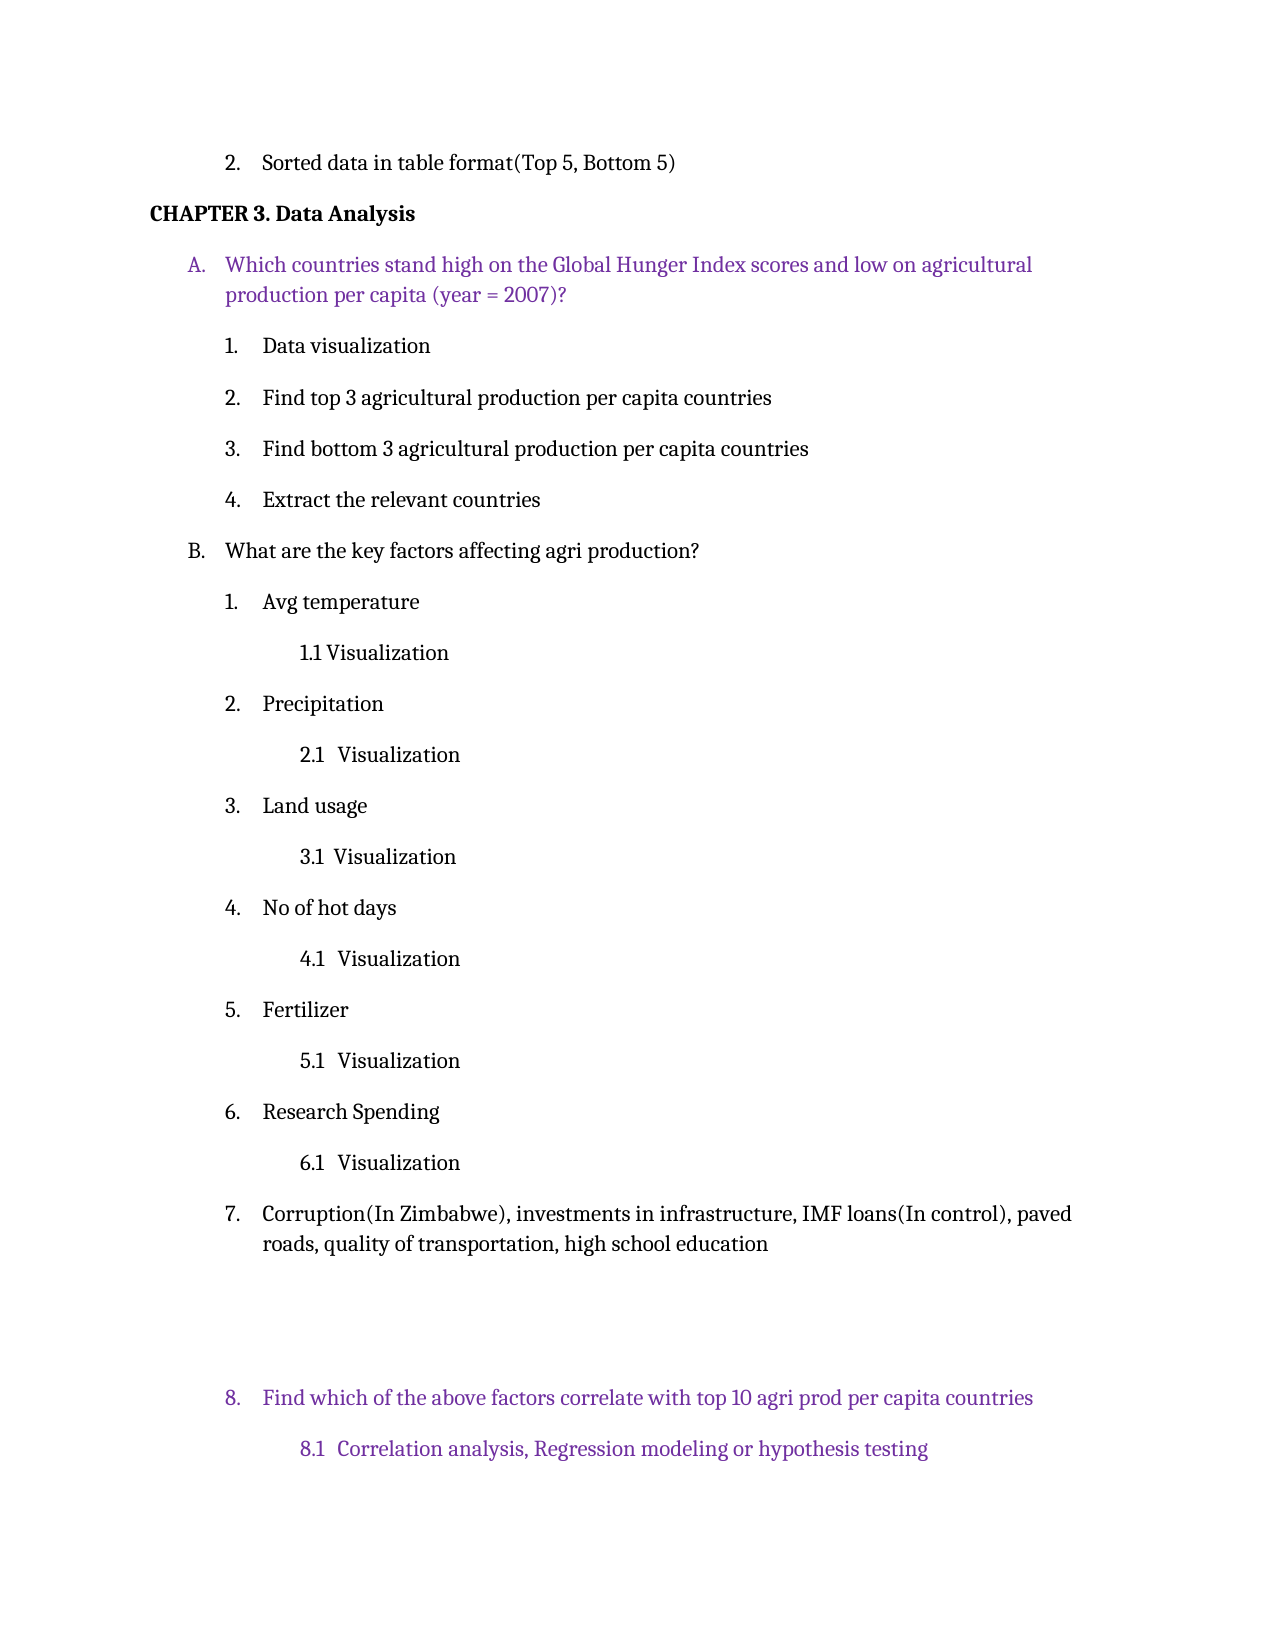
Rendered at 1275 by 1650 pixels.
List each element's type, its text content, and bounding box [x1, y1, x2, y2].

subtitle No of hot days [225, 895, 1125, 921]
subtitle Find which of the above factors correlate with top 10 agri prod per capita countries [225, 1384, 1125, 1411]
subtitle Fertilizer [225, 997, 1125, 1023]
subtitle Avg temperature [225, 588, 1125, 615]
subtitle Land usage [225, 793, 1125, 819]
subtitle Corruption(In Zimbabwe), investments in infrastructure, IMF loans(In control), paved roads, quality of transportation, high school education [225, 1201, 1125, 1258]
subtitle Research Spending [225, 1099, 1125, 1125]
subtitle Which countries stand high on the Global Hunger Index scores and low on agricultural production per capita (year = 2007)? [187, 252, 1125, 309]
subtitle CHAPTER 3. Data Analysis [150, 201, 1125, 227]
subtitle Visualization [300, 1048, 1125, 1074]
subtitle Sorted data in table format(Top 5, Bottom 5) [225, 150, 1125, 176]
subtitle Find bottom 3 agricultural production per capita countries [225, 435, 1125, 462]
subtitle Data visualization [225, 333, 1125, 360]
subtitle Find top 3 agricultural production per capita countries [225, 384, 1125, 411]
subtitle Visualization [300, 946, 1125, 972]
subtitle 1.1 Visualization [300, 639, 1125, 666]
subtitle Visualization [300, 1150, 1125, 1176]
subtitle 3.1 Visualization [262, 844, 1125, 870]
subtitle What are the key factors affecting agri production? [187, 537, 1125, 564]
subtitle Visualization [300, 742, 1125, 768]
subtitle Extract the relevant countries [225, 486, 1125, 513]
subtitle Precipitation [225, 691, 1125, 717]
subtitle Correlation analysis, Regression modeling or hypothesis testing [300, 1435, 1125, 1462]
